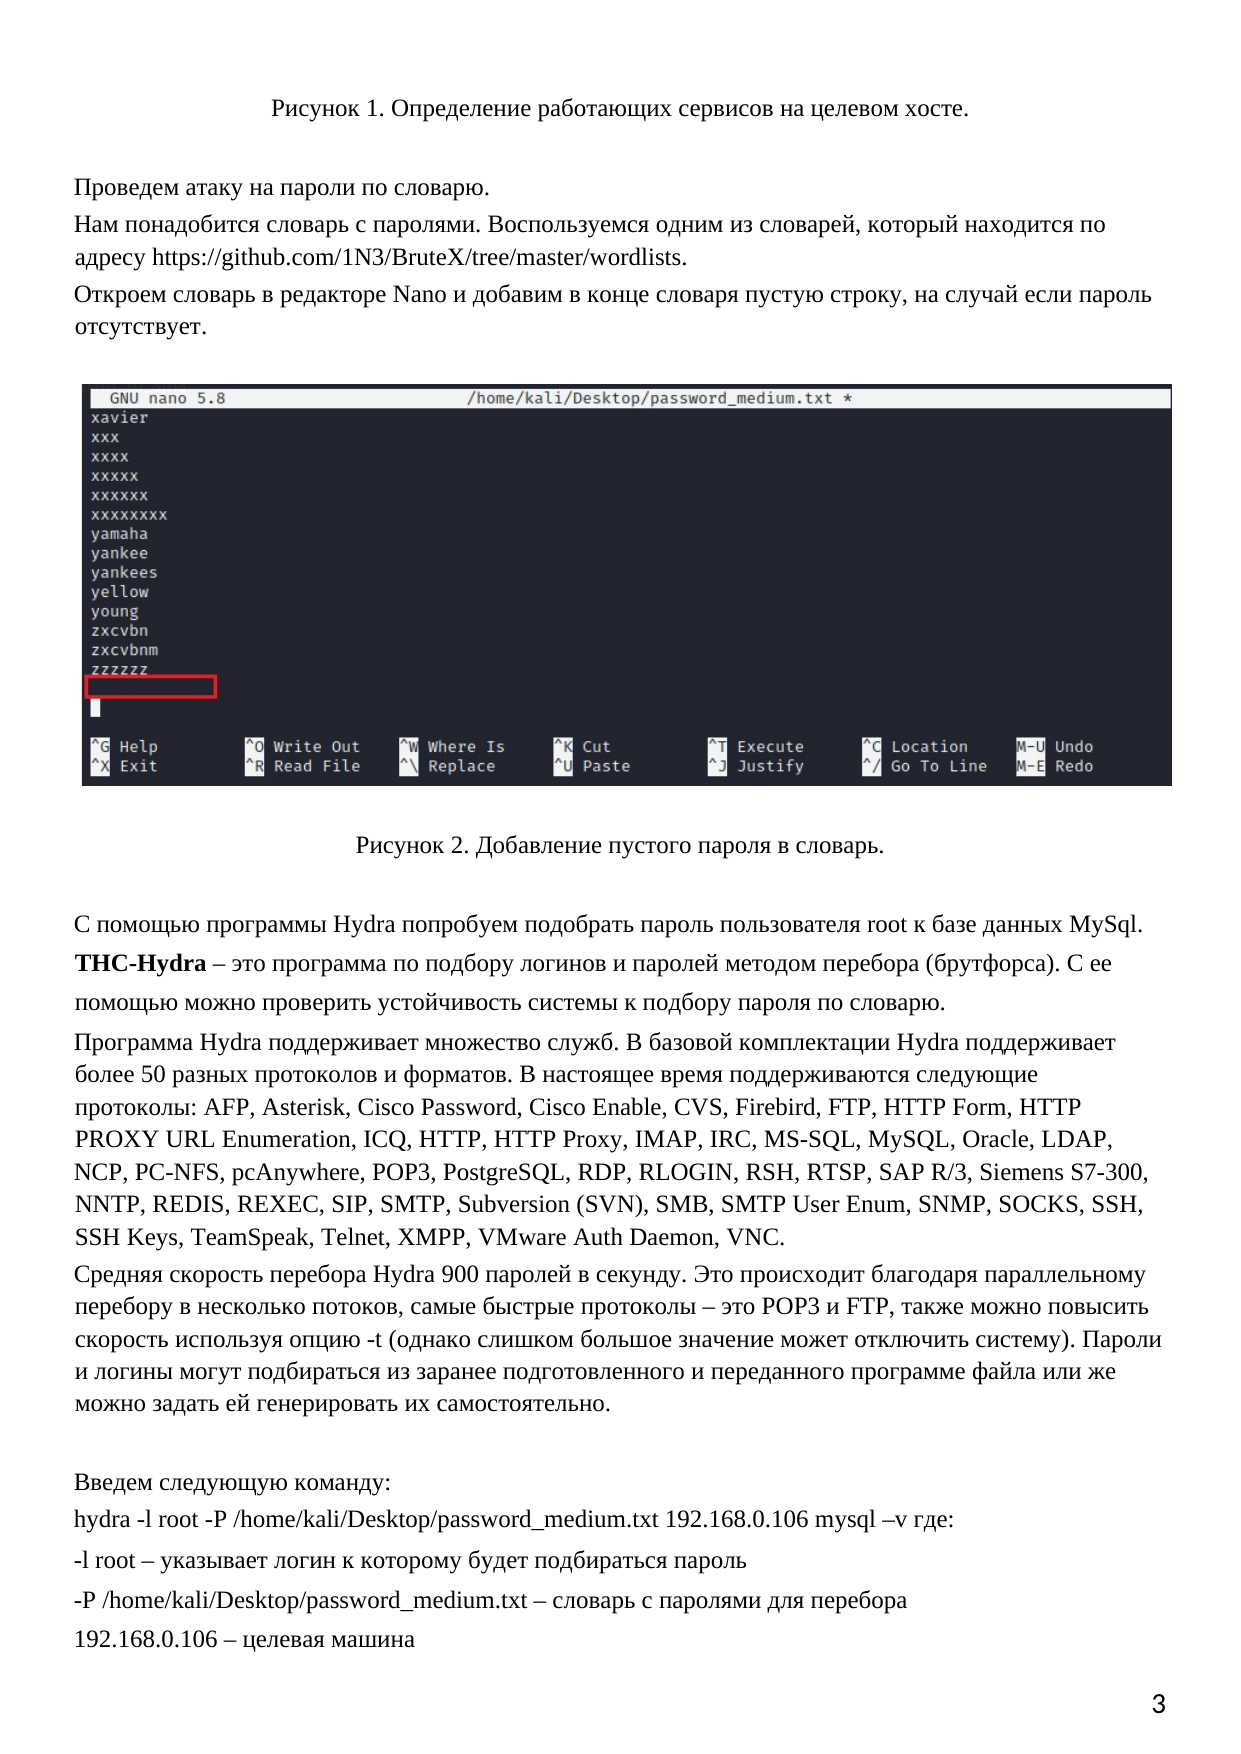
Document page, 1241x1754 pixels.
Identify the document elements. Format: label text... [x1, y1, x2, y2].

picture [81, 384, 1172, 786]
text Проведем атаку на пароли по словарю. [73, 172, 1166, 201]
text С помощью программы Hydra попробуем подобрать пароль пользователя root к базе данных MySql. THC-Hydra – это программа по подбору логинов и паролей методом перебора (брутфорса). С ее помощью можно проверить устойчивость системы к подбору пароля по словарю. [73, 909, 1166, 1016]
text Откроем словарь в редакторе Nano и добавим в конце словаря пустую строку, на случай если пароль отсутствует. [73, 279, 1166, 340]
text Средняя скорость перебора Hydra 900 паролей в секунду. Это происходит благодаря параллельному перебору в несколько потоков, самые быстрые протоколы – это POP3 и FTP, также можно повысить скорость используя опцию -t (однако слишком большое значение может отключить систему). Пароли и логины могут подбираться из заранее подготовленного и переданного программе файла или же можно задать ей генерировать их самостоятельно. [73, 1259, 1166, 1417]
text Рисунок 1. Определение работающих сервисов на целевом хосте. [82, 93, 1158, 122]
text Рисунок 2. Добавление пустого пароля в словарь. [82, 830, 1158, 858]
text hydra -l root -P /home/kali/Desktop/password_medium.txt 192.168.0.106 mysql –v где: [73, 1504, 1166, 1533]
text Введем следующую команду: [73, 1467, 1166, 1495]
text 192.168.0.106 – целевая машина [73, 1624, 1166, 1653]
text NCP, PC-NFS, pcAnywhere, POP3, PostgreSQL, RDP, RLOGIN, RSH, RTSP, SAP R/3, Siemens S7-300, NNTP, REDIS, REXEC, SIP, SMTP, Subversion (SVN), SMB, SMTP User Enum, SNMP, SOCKS, SSH, SSH Keys, TeamSpeak, Telnet, XMPP, VMware Auth Daemon, VNC. [73, 1157, 1166, 1251]
text -P /home/kali/Desktop/password_medium.txt – словарь с паролями для перебора [73, 1585, 1166, 1613]
text Нам понадобится словарь с паролями. Воспользуемся одним из словарей, который находится по адресу https://github.com/1N3/BruteX/tree/master/wordlists. [73, 209, 1166, 271]
text Программа Hydra поддерживает множество служб. В базовой комплектации Hydra поддерживает более 50 разных протоколов и форматов. В настоящее время поддерживаются следующие протоколы: AFP, Asterisk, Cisco Password, Cisco Enable, CVS, Firebird, FTP, HTTP Form, HTTP PROXY URL Enumeration, ICQ, HTTP, HTTP Proxy, IMAP, IRC, MS-SQL, MySQL, Oracle, LDAP, [73, 1027, 1166, 1153]
text -l root – указывает логин к которому будет подбираться пароль [73, 1546, 1166, 1574]
